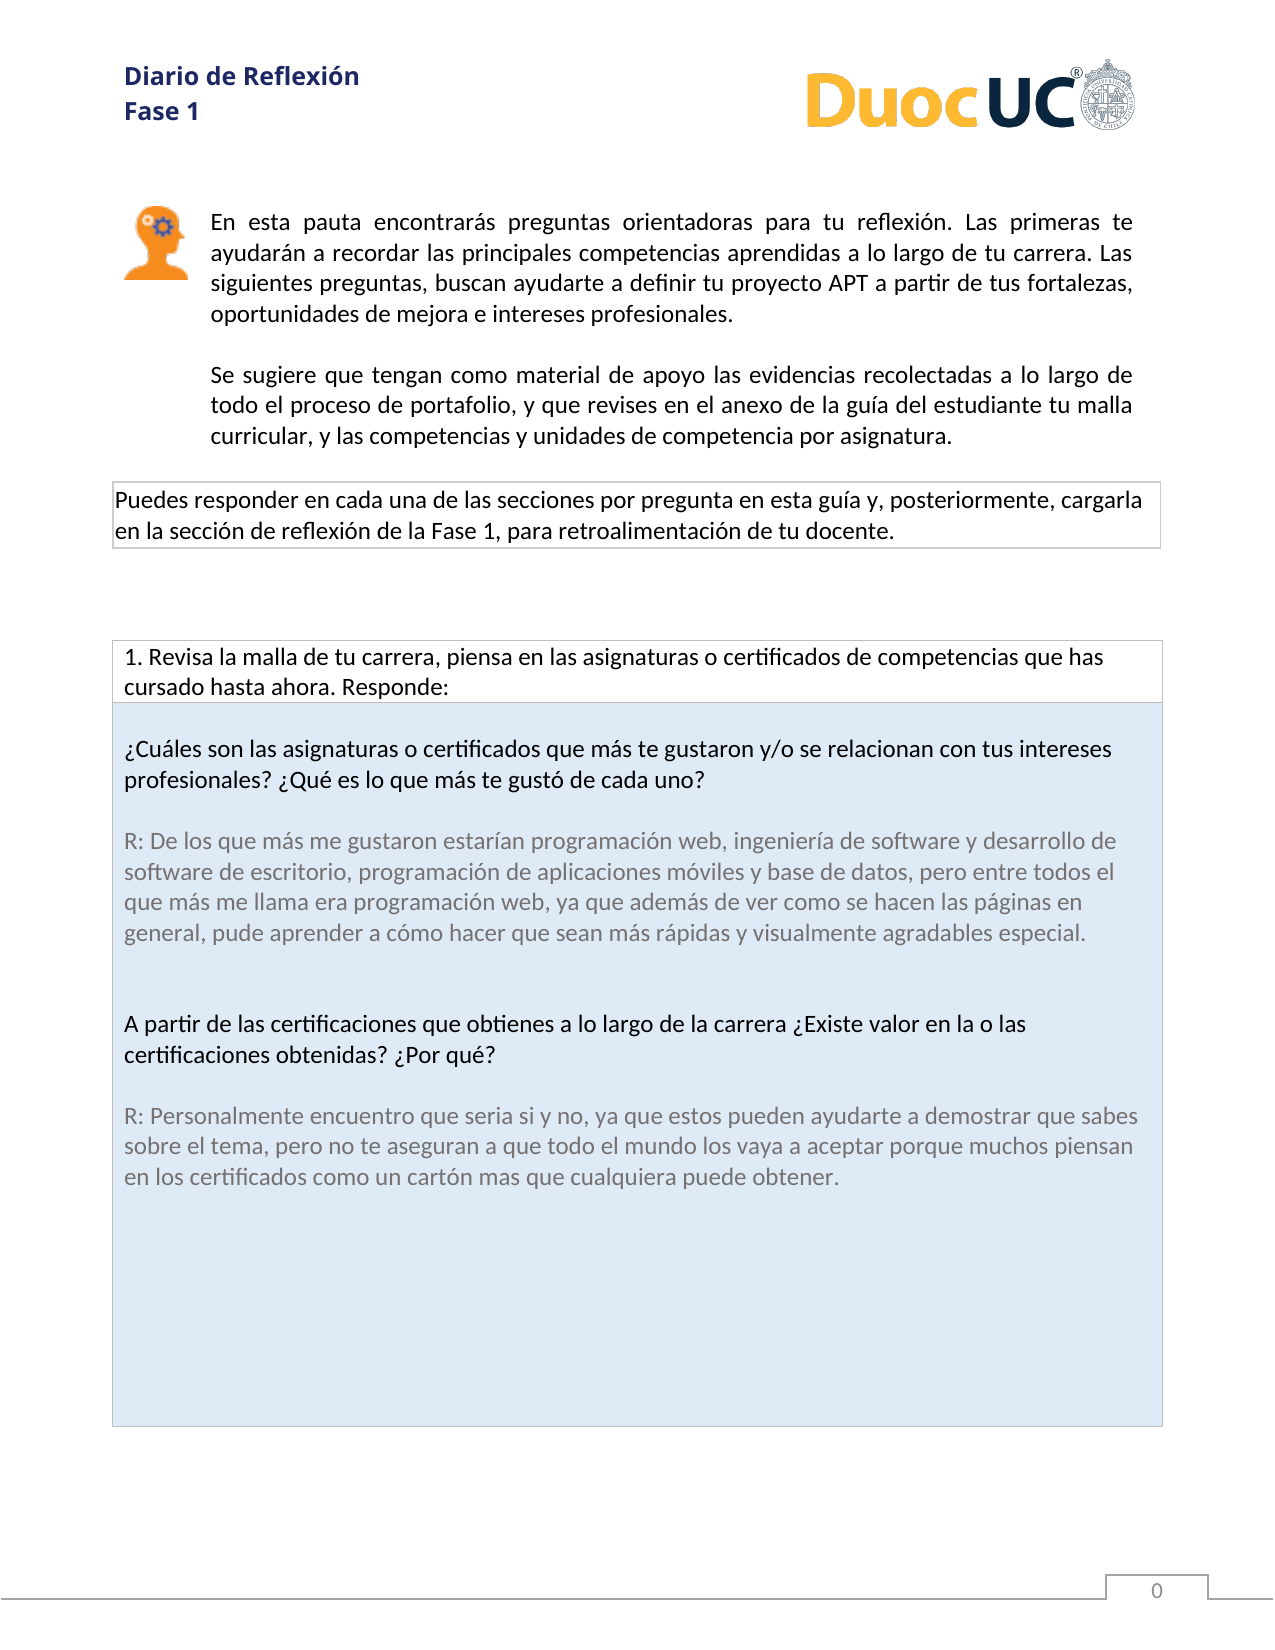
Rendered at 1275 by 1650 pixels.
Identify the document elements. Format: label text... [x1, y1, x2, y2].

table_header 1. Revisa la malla de tu carrera, piensa en las asignaturas o certificados de competencias que has cursado hasta ahora. Responde: [113, 641, 1162, 702]
table_cell ¿Cuáles son las asignaturas o certificados que más te gustaron y/o se relacionan con tus intereses profesionales? ¿Qué es lo que más te gustó de cada uno? R: De los que más me gustaron estarían programación web, ingeniería de software y desarrollo de software de escritorio, programación de aplicaciones móviles y base de datos, pero entre todos el que más me llama era programación web, ya que además de ver como se hacen las páginas en general, pude aprender a cómo hacer que sean más rápidas y visualmente agradables especial. A partir de las certificaciones que obtienes a lo largo de la carrera ¿Existe valor en la o las certificaciones obtenidas? ¿Por qué? R: Personalmente encuentro que seria si y no, ya que estos pueden ayudarte a demostrar que sabes sobre el tema, pero no te aseguran a que todo el mundo los vaya a aceptar porque muchos piensan en los certificados como un cartón mas que cualquiera puede obtener. [113, 703, 1162, 1426]
table_header [112, 207, 199, 451]
table_header Puedes responder en cada una de las secciones por pregunta en esta guía y, posteriormente, cargarla en la sección de reflexión de la Fase 1, para retroalimentación de tu docente. [114, 483, 1160, 547]
table_header En esta pauta encontrarás preguntas orientadoras para tu reflexión. Las primeras te ayudarán a recordar las principales competencias aprendidas a lo largo de tu carrera. Las siguientes preguntas, buscan ayudarte a definir tu proyecto APT a partir de tus fortalezas, oportunidades de mejora e intereses profesionales. Se sugiere que tengan como material de apoyo las evidencias recolectadas a lo largo de todo el proceso de portafolio, y que revises en el anexo de la guía del estudiante tu malla curricular, y las competencias y unidades de competencia por asignatura. [199, 207, 1146, 451]
picture [807, 59, 1135, 130]
